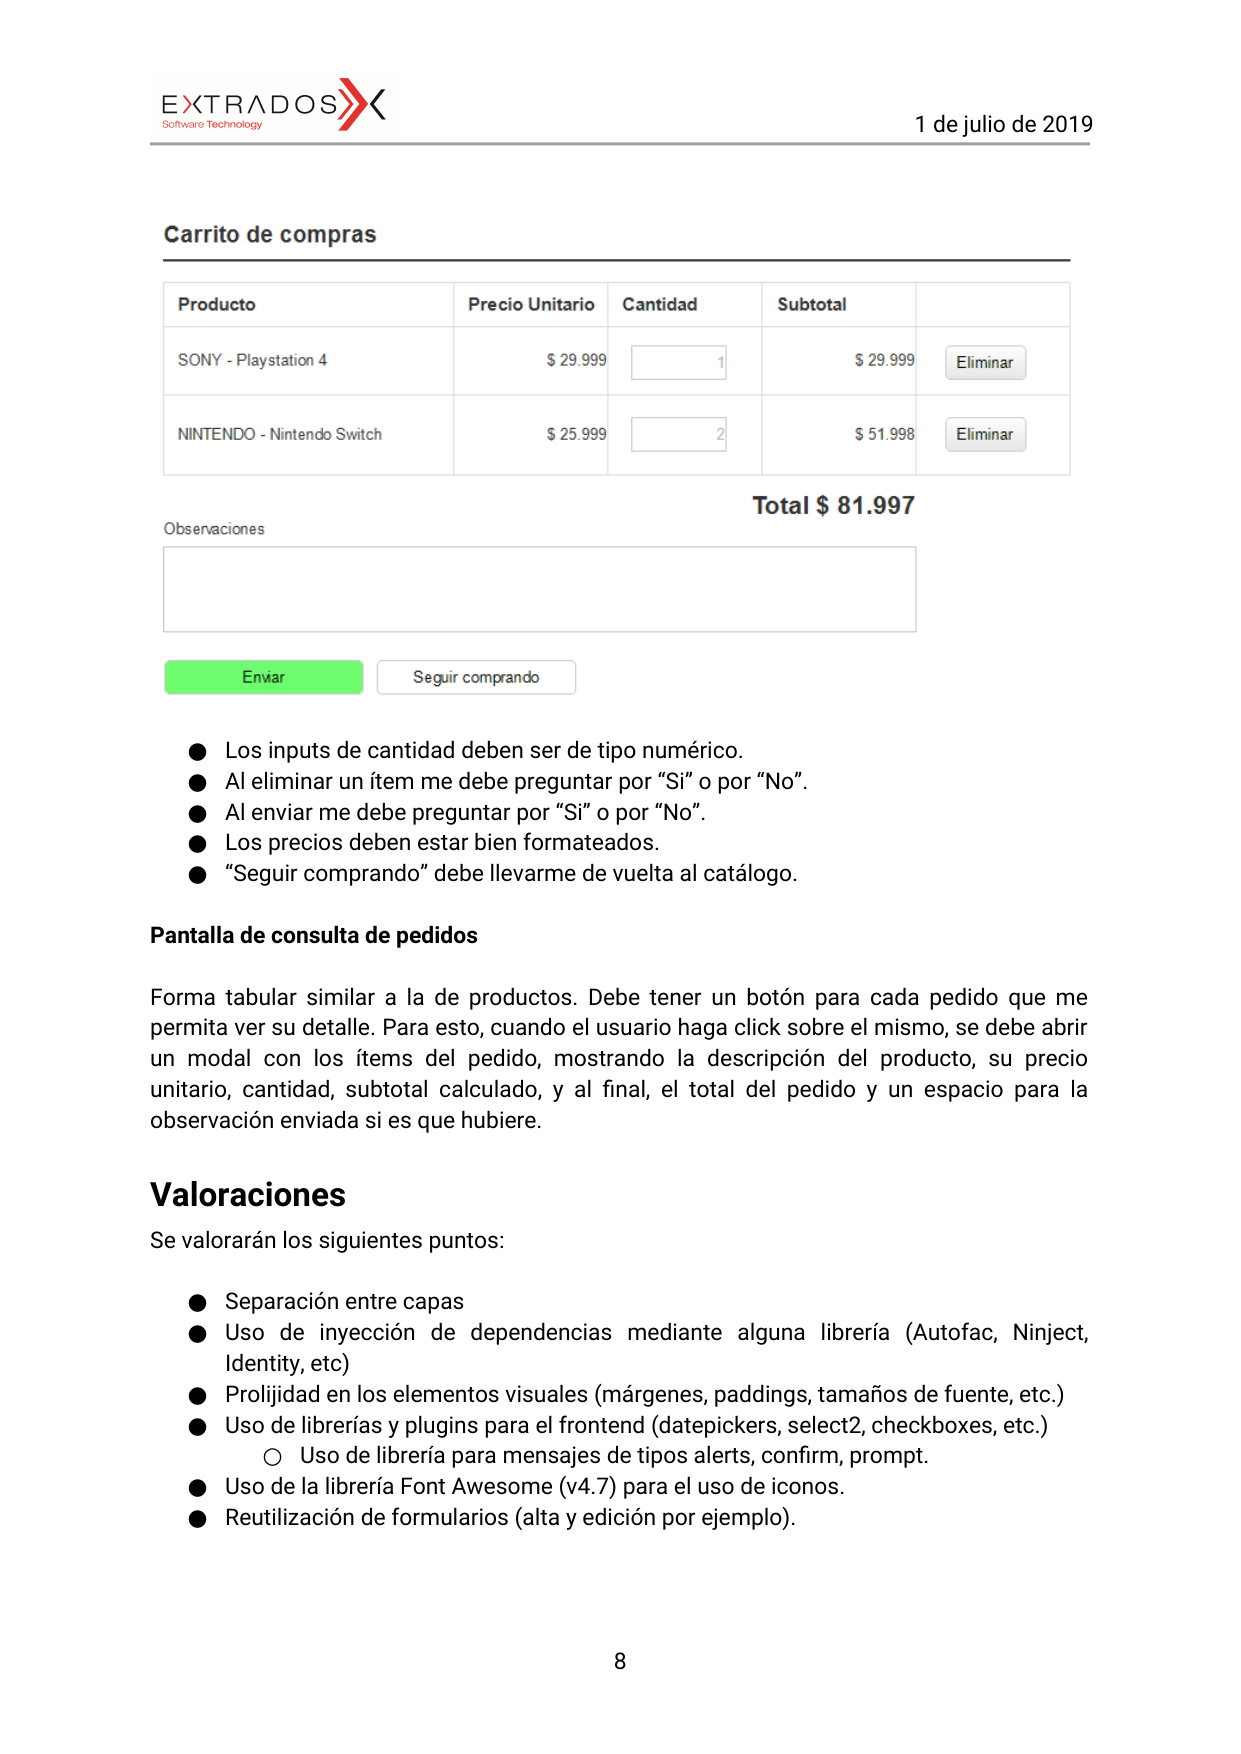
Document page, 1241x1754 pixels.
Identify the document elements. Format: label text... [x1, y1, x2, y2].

picture [150, 75, 403, 133]
list Reutilización de formularios (alta y edición por ejemplo). [187, 1504, 1090, 1531]
list Separación entre capas [187, 1288, 1090, 1315]
list “Seguir comprando” debe llevarme de vuelta al catálogo. [187, 860, 1090, 887]
list Uso de librería para mensajes de tipos alerts, confirm, prompt. [262, 1443, 1090, 1469]
list Al eliminar un ítem me debe preguntar por “Si” o por “No”. [187, 768, 1090, 795]
text Pantalla de consulta de pedidos [150, 922, 1090, 949]
text Forma tabular similar a la de productos. Debe tener un botón para cada pedido que me permita ver su detalle. Para esto, cuando el usuario haga click sobre el mismo, se debe abrir un modal con los ítems del pedido, mostrando la descripción del producto, su precio unitario, cantidad, subtotal calculado, y al final, el total del pedido y un espacio para la observación enviada si es que hubiere. [150, 984, 1090, 1134]
list Uso de librerías y plugins para el frontend (datepickers, select2, checkboxes, etc.) [187, 1412, 1090, 1439]
subtitle Valoraciones [150, 1175, 1090, 1214]
text Se valorarán los siguientes puntos: [150, 1227, 1090, 1254]
list Los precios deben estar bien formateados. [187, 829, 1090, 856]
list Uso de la librería Font Awesome (v4.7) para el uso de iconos. [187, 1473, 1090, 1500]
picture [150, 203, 1091, 733]
list Prolijidad en los elementos visuales (márgenes, paddings, tamaños de fuente, etc.) [187, 1381, 1090, 1408]
list Al enviar me debe preguntar por “Si” o por “No”. [187, 799, 1090, 826]
list Los inputs de cantidad deben ser de tipo numérico. [187, 737, 1090, 764]
list Uso de inyección de dependencias mediante alguna librería (Autofac, Ninject, Identity, etc) [187, 1319, 1090, 1377]
